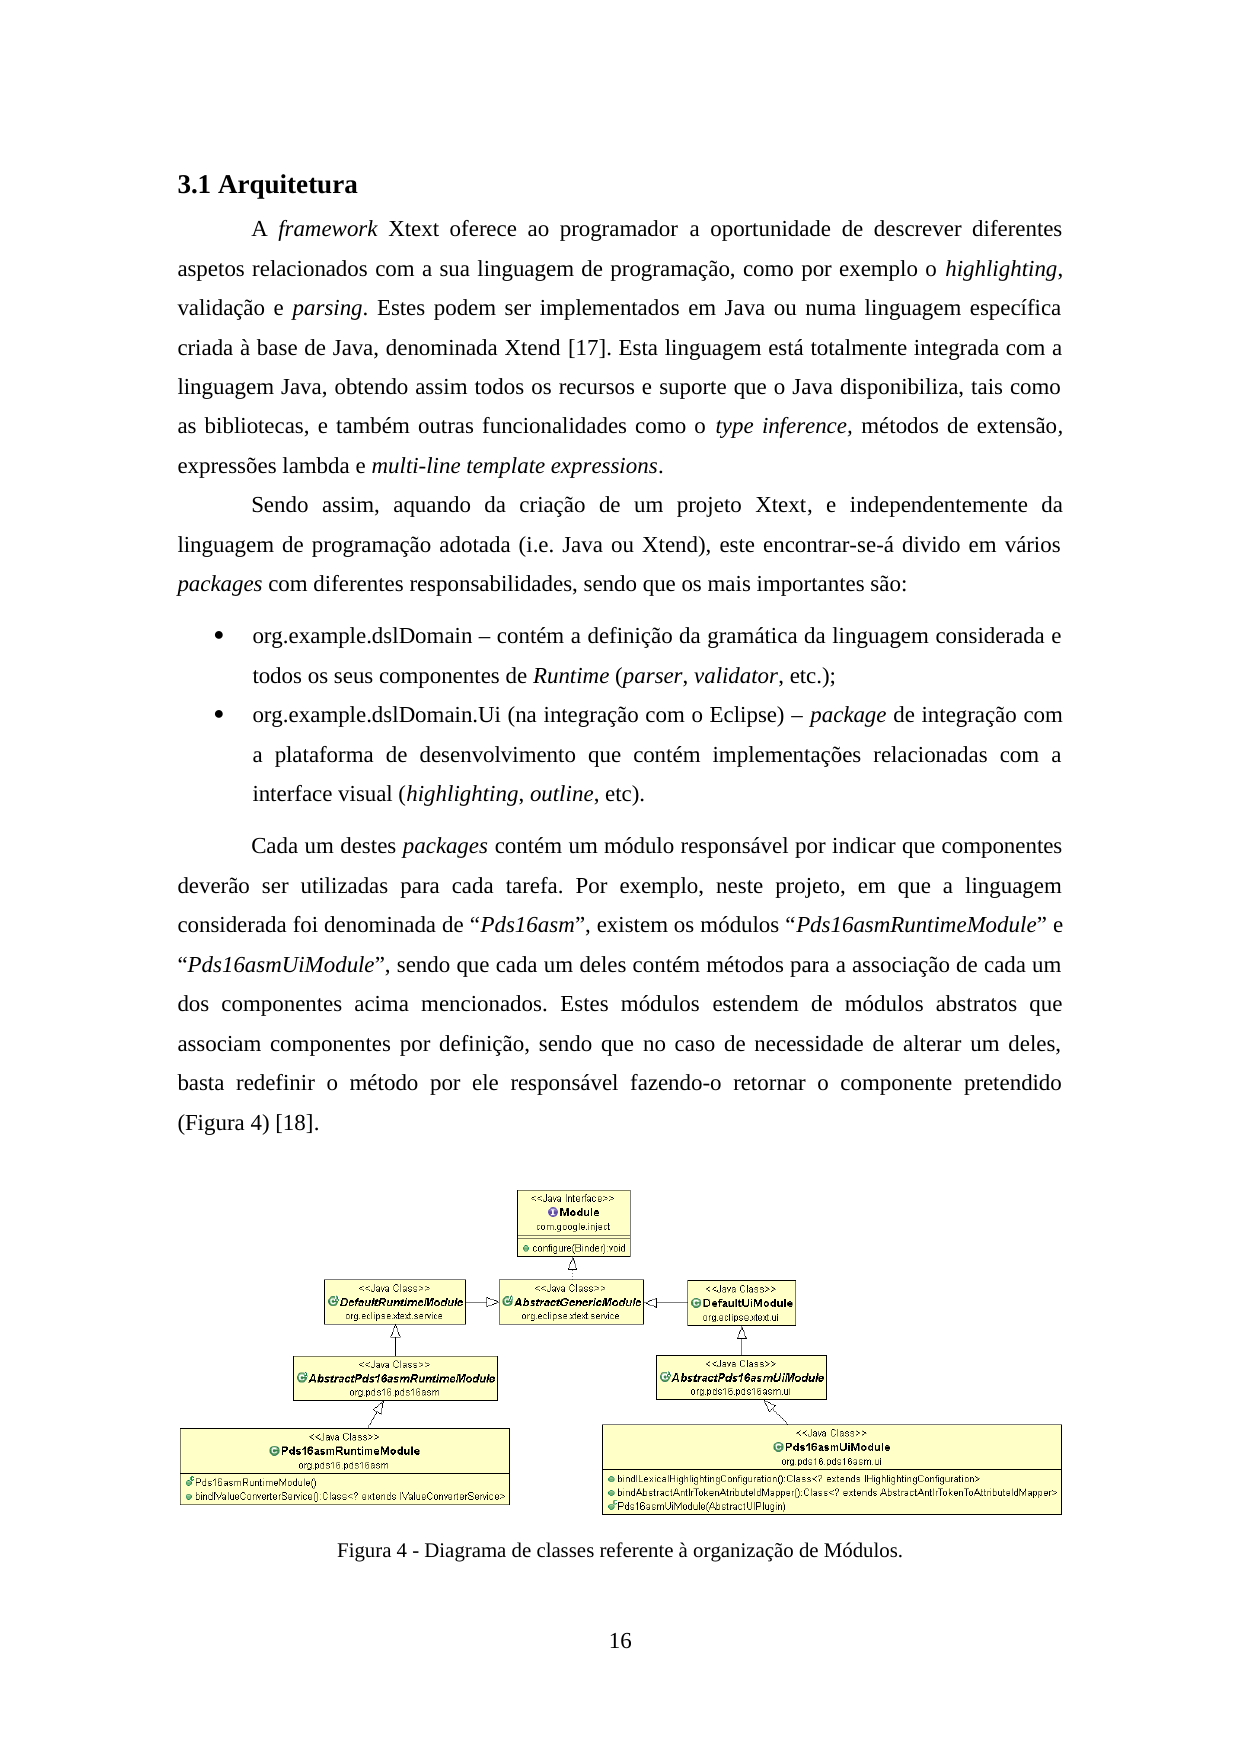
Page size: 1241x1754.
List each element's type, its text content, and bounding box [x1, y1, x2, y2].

list org.example.dslDomain – contém a definição da gramática da linguagem considerada e todos os seus componentes de Runtime (parser, validator, etc.); [215, 622, 1063, 688]
picture [177, 1187, 1063, 1517]
list org.example.dslDomain.Ui (na integração com o Eclipse) – package de integração com a plataforma de desenvolvimento que contém implementações relacionadas com a interface visual (highlighting, outline, etc). [215, 701, 1063, 807]
text Arquitetura [177, 168, 1063, 199]
text Sendo assim, aquando da criação de um projeto Xtext, e independentemente da linguagem de programação adotada (i.e. Java ou Xtend), este encontrar-se-á divido em vários packages com diferentes responsabilidades, sendo que os mais importantes são: [177, 491, 1063, 597]
text A framework Xtext oferece ao programador a oportunidade de descrever diferentes aspetos relacionados com a sua linguagem de programação, como por exemplo o highlighting, validação e parsing. Estes podem ser implementados em Java ou numa linguagem específica criada à base de Java, denominada Xtend . Esta linguagem está totalmente integrada com a linguagem Java, obtendo assim todos os recursos e suporte que o Java disponibiliza, tais como as bibliotecas, e também outras funcionalidades como o type inference, métodos de extensão, expressões lambda e multi-line template expressions. [177, 215, 1063, 478]
text Cada um destes packages contém um módulo responsável por indicar que componentes deverão ser utilizadas para cada tarefa. Por exemplo, neste projeto, em que a linguagem considerada foi denominada de “Pds16asm”, existem os módulos “Pds16asmRuntimeModule” e “Pds16asmUiModule”, sendo que cada um deles contém métodos para a associação de cada um dos componentes acima mencionados. Estes módulos estendem de módulos abstratos que associam componentes por definição, sendo que no caso de necessidade de alterar um deles, basta redefinir o método por ele responsável fazendo-o retornar o componente pretendido (Figura 4) . [177, 832, 1063, 1135]
